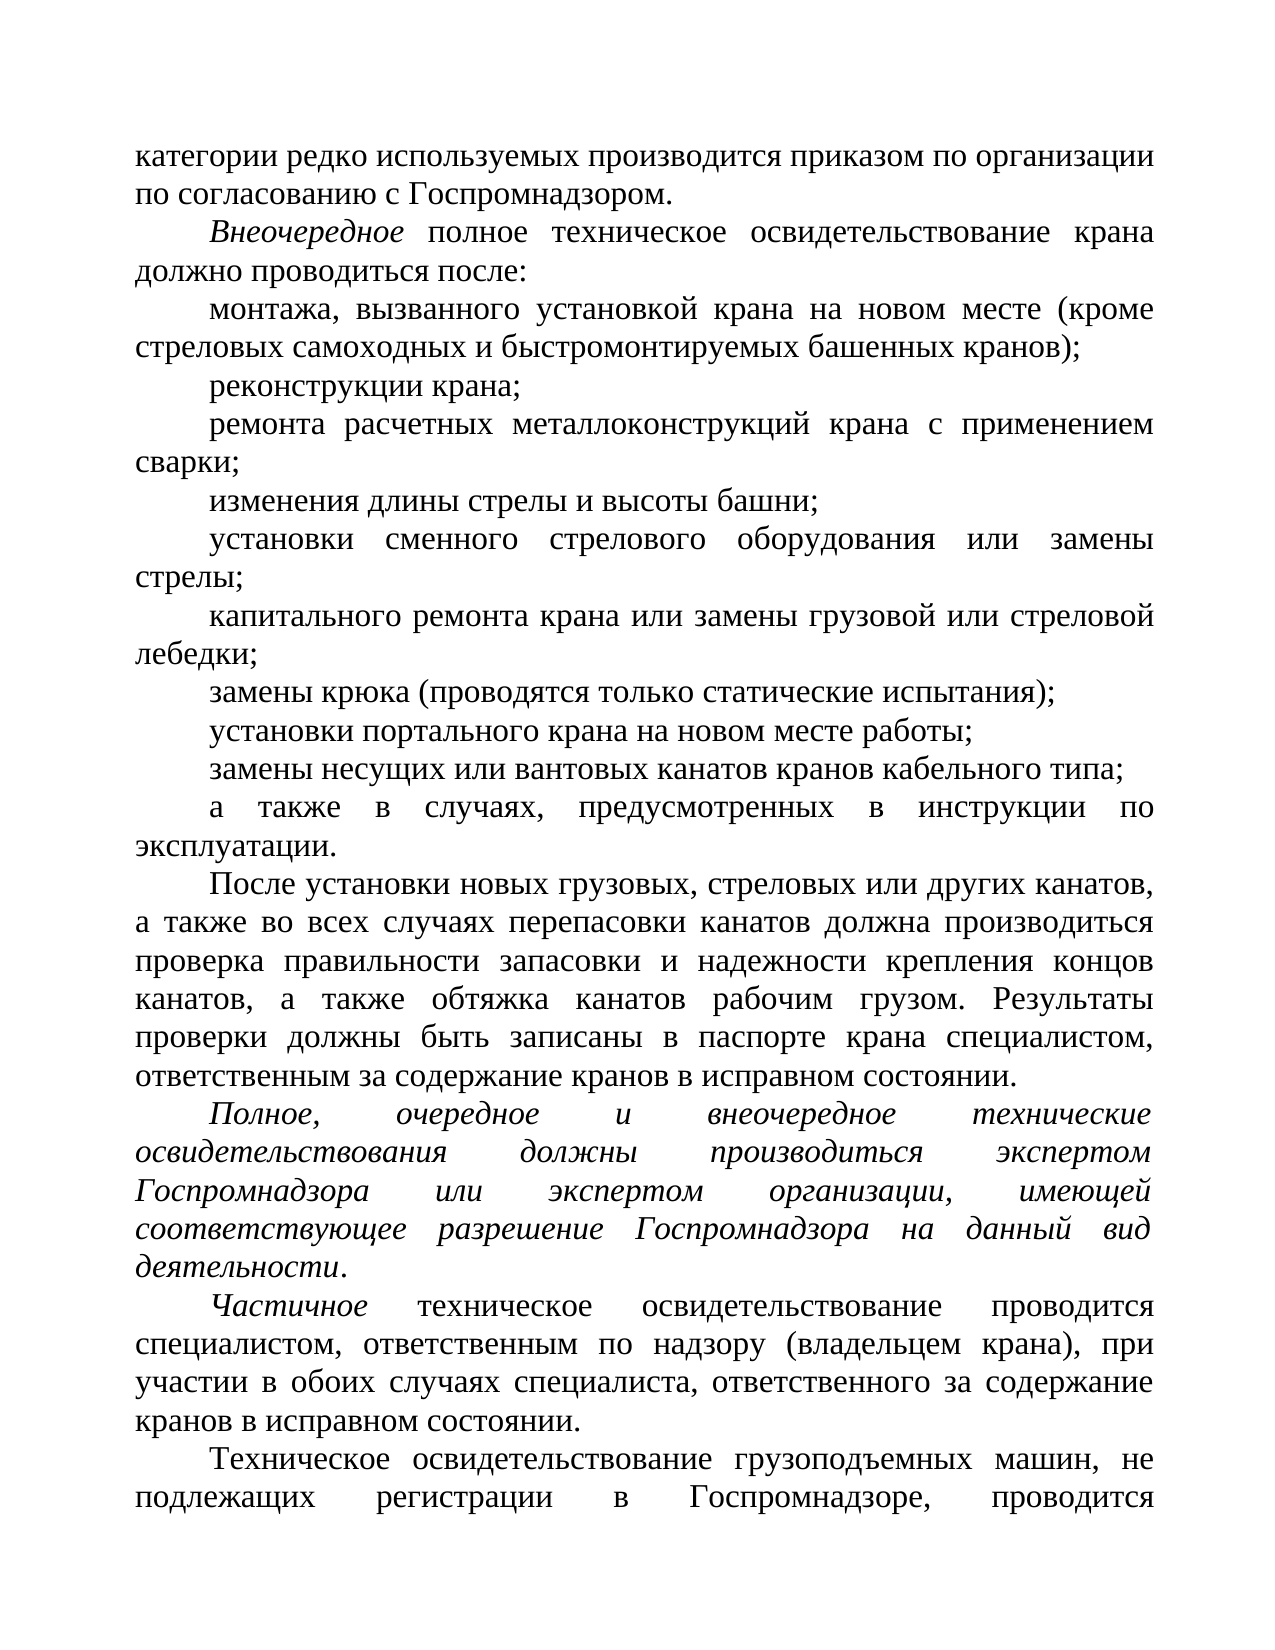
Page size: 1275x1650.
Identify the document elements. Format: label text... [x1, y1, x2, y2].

text монтажа, вызванного установкой крана на новом месте (кроме стреловых самоходных и быстромонтируемых башенных кранов); [135, 288, 1155, 365]
text замены несущих или вантовых канатов кранов кабельного типа; [135, 748, 1155, 787]
text ремонта расчетных металлоконструкций крана с применением сварки; [135, 403, 1155, 480]
text После установки новых грузовых, стреловых или других канатов, а также во всех случаях перепасовки канатов должна производиться проверка правильности запасовки и надежности крепления концов канатов, а также обтяжка канатов рабочим грузом. Результаты проверки должны быть записаны в паспорте крана специалистом, ответственным за содержание кранов в исправном состоянии. [135, 863, 1155, 1093]
text а также в случаях, предусмотренных в инструкции по эксплуатации. [135, 787, 1155, 863]
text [135, 135, 1155, 212]
text установки портального крана на новом месте работы; [135, 710, 1155, 748]
text Частичное техническое освидетельствование проводится специалистом, ответственным по надзору (владельцем крана), при участии в обоих случаях специалиста, ответственного за содержание кранов в исправном состоянии. [135, 1285, 1155, 1438]
text Полное, очередное и внеочередное технические освидетельствования должны производиться экспертом Госпромнадзора или экспертом организации, имеющей соответствующее разрешение Госпромнадзора на данный вид деятельности. [135, 1093, 1155, 1285]
text изменения длины стрелы и высоты башни; [135, 480, 1155, 518]
text реконструкции крана; [135, 365, 1155, 403]
text Внеочередное полное техническое освидетельствование крана должно проводиться после: [135, 212, 1155, 288]
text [135, 1438, 1155, 1515]
text капитального ремонта крана или замены грузовой или стреловой лебедки; [135, 595, 1155, 672]
text замены крюка (проводятся только статические испытания); [135, 672, 1155, 710]
text установки сменного стрелового оборудования или замены стрелы; [135, 518, 1155, 595]
